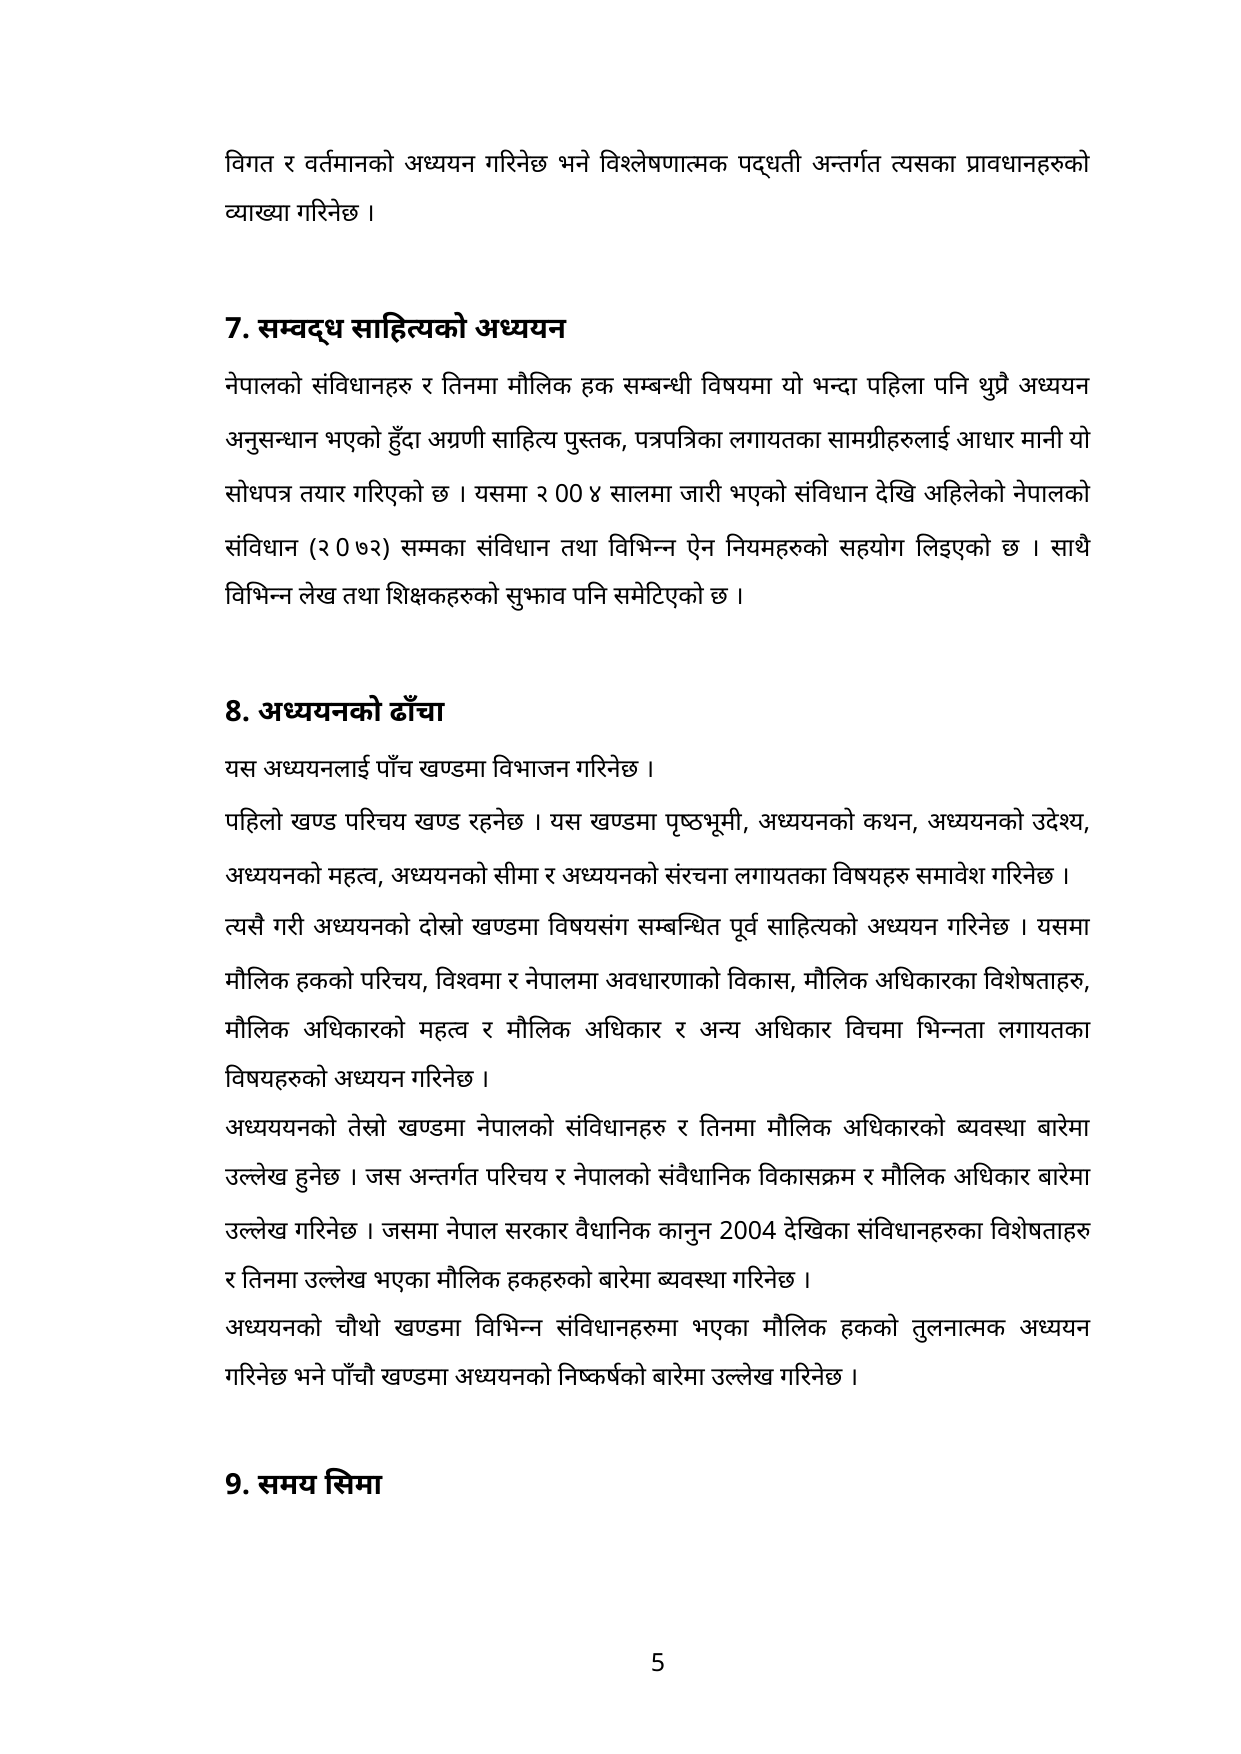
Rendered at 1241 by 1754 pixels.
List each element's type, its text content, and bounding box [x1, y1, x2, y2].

text पहिलो खण्ड परिचय खण्ड रहनेछ । यस खण्डमा पृष्ठभूमी, अध्ययनको कथन, अध्ययनको उदेश्य, अध्ययनको महत्व, अध्ययनको सीमा र अध्ययनको संरचना लगायतका विषयहरु समावेश गरिनेछ । [225, 804, 1090, 895]
text 7. सम्वद्ध साहित्यको अध्ययन [225, 307, 1090, 350]
text 9. समय सिमा [225, 1463, 1090, 1506]
text 8. अध्ययनको ढाँचा [225, 691, 1090, 734]
text यस अध्ययनलाई पाँच खण्डमा विभाजन गरिनेछ । [225, 755, 1090, 788]
text अध्यययनको तेस्रो खण्डमा नेपालको संविधानहरु र तिनमा मौलिक अधिकारको ब्यवस्था बारेमा उल्लेख हुनेछ । जस अन्तर्गत परिचय र नेपालको संवैधानिक विकासक्रम र मौलिक अधिकार बारेमा उल्लेख गरिनेछ । जसमा नेपाल सरकार वैधानिक कानुन 2004 देखिका संविधानहरुका विशेषताहरु र तिनमा उल्लेख भएका मौलिक हकहरुको बारेमा ब्यवस्था गरिनेछ । [225, 1114, 1090, 1298]
text अध्ययनको चौथो खण्डमा विभिन्न संविधानहरुमा भएका मौलिक हकको तुलनात्मक अध्ययन गरिनेछ भने पाँचौ खण्डमा अध्ययनको निष्कर्षको बारेमा उल्लेख गरिनेछ । [225, 1314, 1090, 1396]
text त्यसै गरी अध्ययनको दोस्रो खण्डमा विषयसंग सम्बन्धित पूर्व साहित्यको अध्ययन गरिनेछ । यसमा मौलिक हकको परिचय, विश्वमा र नेपालमा अवधारणाको विकास, मौलिक अधिकारका विशेषताहरु, मौलिक अधिकारको महत्व र मौलिक अधिकार र अन्य अधिकार विचमा भिन्नता लगायतका विषयहरुको अध्ययन गरिनेछ । [225, 913, 1090, 1098]
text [225, 150, 1090, 231]
text नेपालको संविधानहरु र तिनमा मौलिक हक सम्बन्धी विषयमा यो भन्दा पहिला पनि थुप्रै अध्ययन अनुसन्धान भएको हुँदा अग्रणी साहित्य पुस्तक, पत्रपत्रिका लगायतका सामग्रीहरुलाई आधार मानी यो सोधपत्र तयार गरिएको छ । यसमा २00४ सालमा जारी भएको संविधान देखि अहिलेको नेपालको संविधान (२0७२) सम्मका संविधान तथा विभिन्न ऐन नियमहरुको सहयोग लिइएको छ । साथै विभिन्न लेख तथा शिक्षकहरुको सुझाव पनि समेटिएको छ । [225, 372, 1090, 615]
